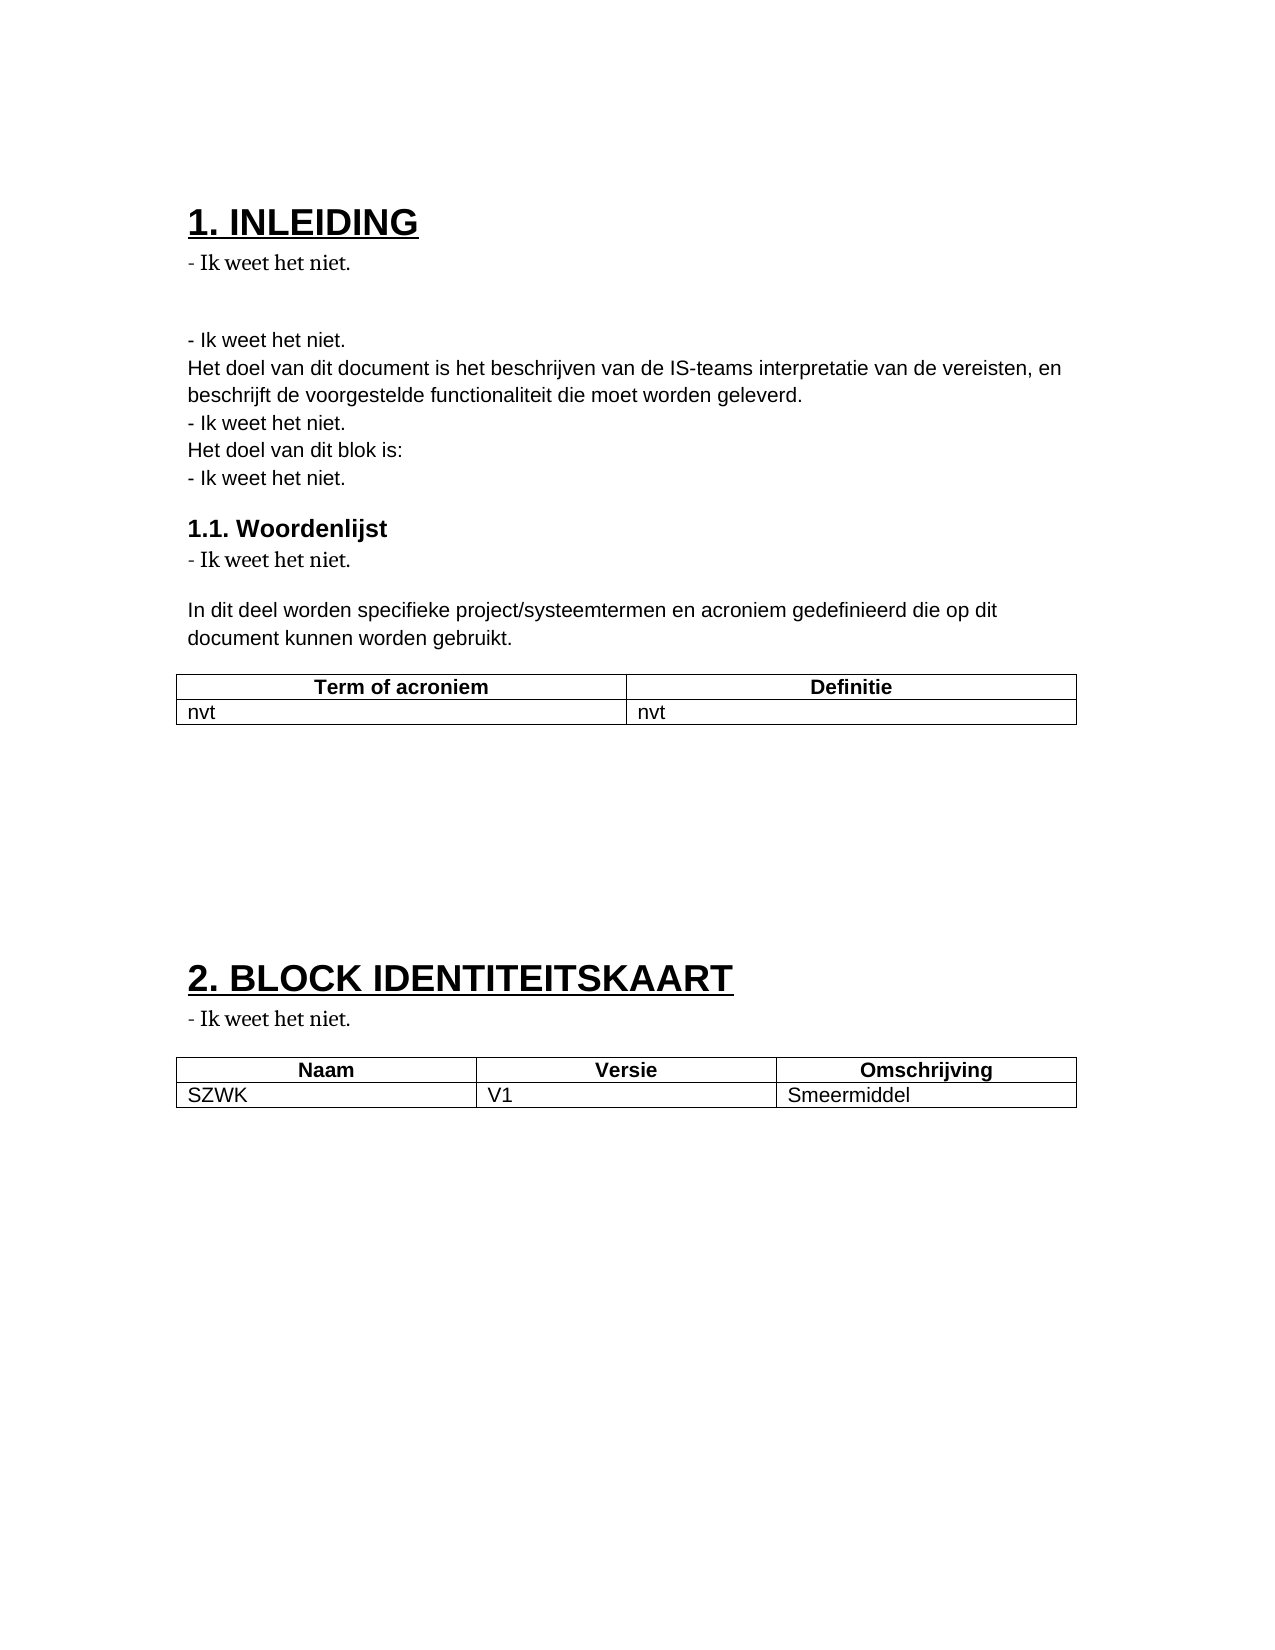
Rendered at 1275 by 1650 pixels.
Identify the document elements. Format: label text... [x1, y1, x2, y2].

table_cell V1 [477, 1083, 776, 1107]
table_header Omschrijving [777, 1058, 1076, 1082]
text - Ik weet het niet. Het doel van dit document is het beschrijven van de IS-teams interpretatie van de vereisten, en beschrijft de voorgestelde functionaliteit die moet worden geleverd. - Ik weet het niet. Het doel van dit blok is: - Ik weet het niet. [187, 301, 1087, 489]
table_header Naam [177, 1058, 476, 1082]
text - Ik weet het niet. [187, 1006, 1087, 1032]
text In dit deel worden specifieke project/systeemtermen en acroniem gedefinieerd die op dit document kunnen worden gebruikt. [187, 598, 1087, 649]
table_cell nvt [627, 700, 1076, 724]
table_header Versie [477, 1058, 776, 1082]
table_cell nvt [177, 700, 626, 724]
subtitle 2. BLOCK IDENTITEITSKAART [187, 956, 1087, 999]
table_cell SZWK [177, 1083, 476, 1107]
subtitle 1.1. Woordenlijst [187, 514, 1087, 543]
table_cell Smeermiddel [777, 1083, 1076, 1107]
text - Ik weet het niet. [187, 249, 1087, 276]
table_header Definitie [627, 675, 1076, 699]
text - Ik weet het niet. [187, 547, 1087, 573]
subtitle 1. INLEIDING [187, 200, 1087, 243]
table_header Term of acroniem [177, 675, 626, 699]
